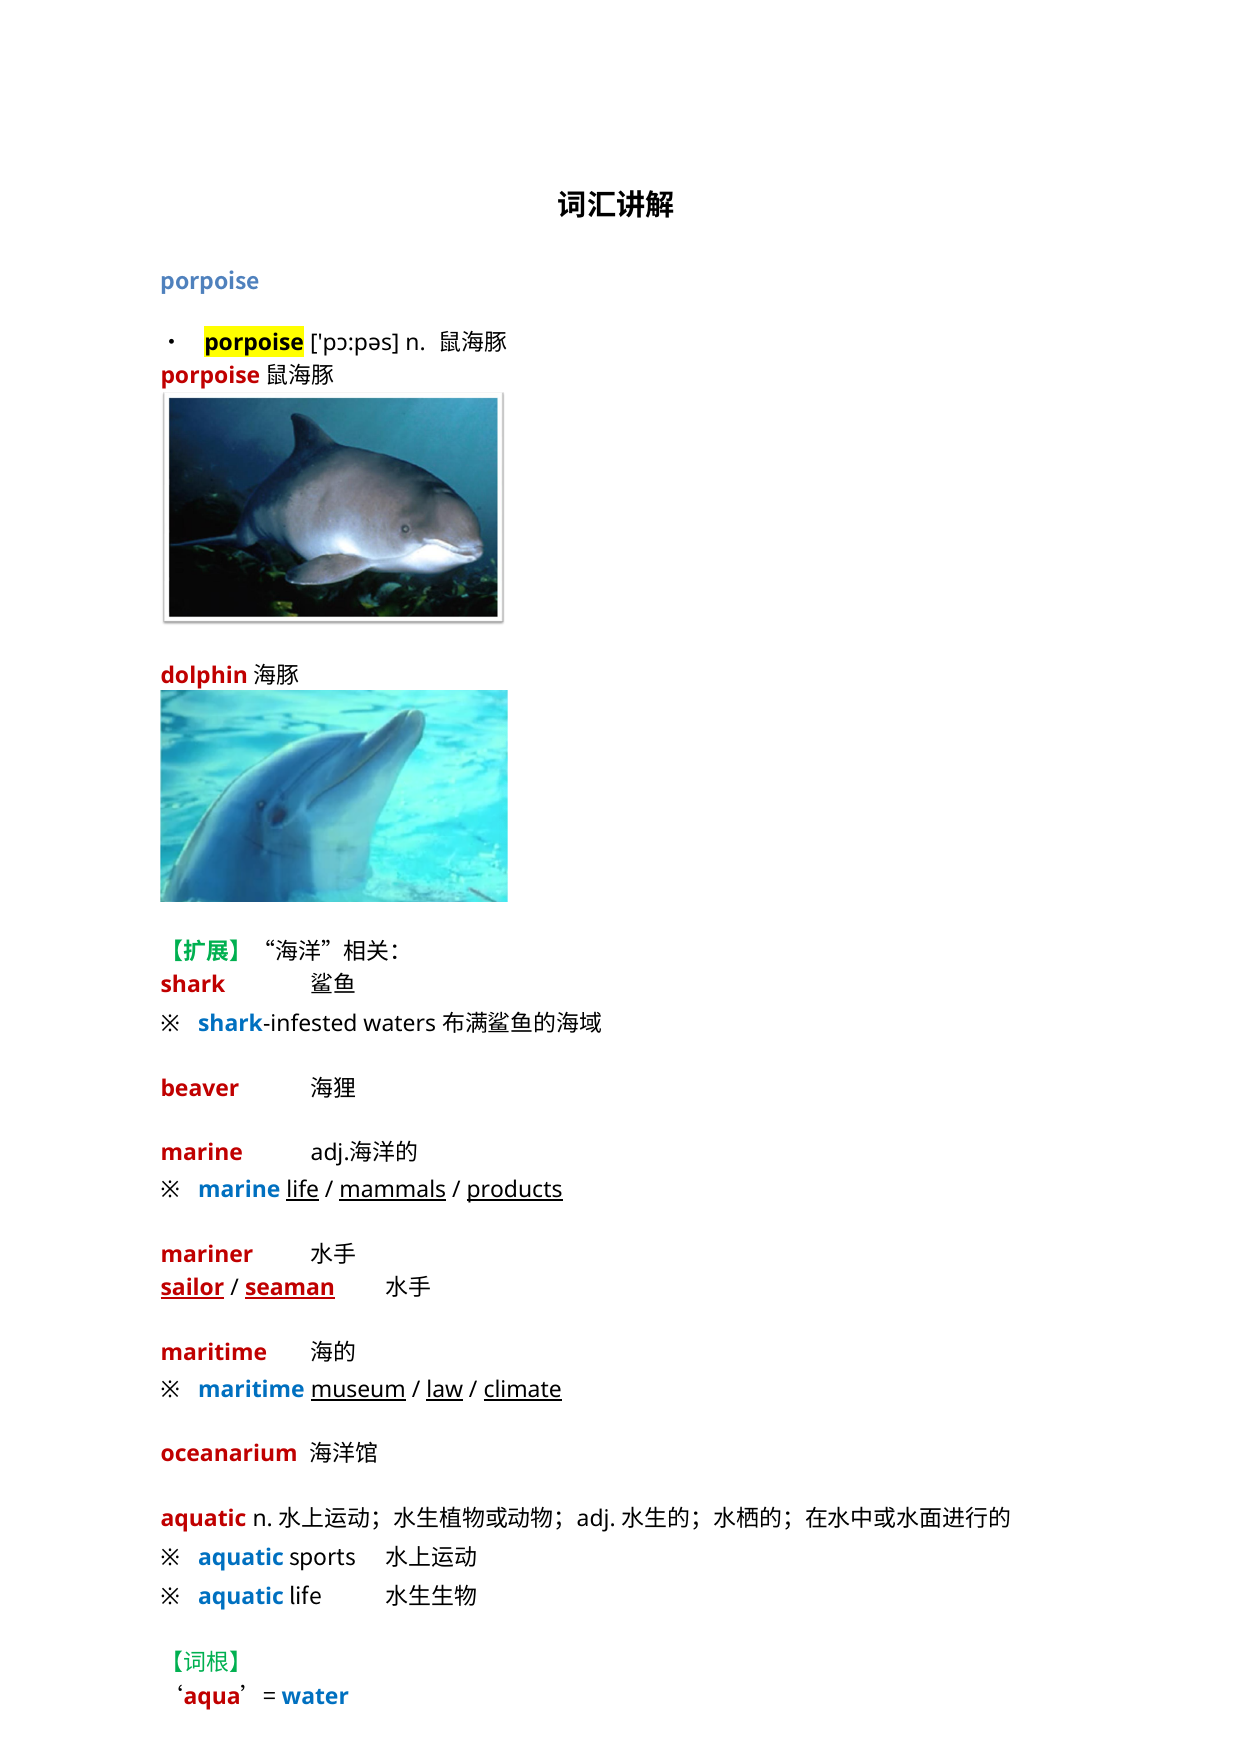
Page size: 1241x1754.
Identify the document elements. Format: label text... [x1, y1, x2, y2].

list shark-infested waters 布满鲨鱼的海域 [160, 1005, 1071, 1038]
text beaver 海狸 [160, 1069, 1071, 1103]
list maritime museum / law / climate [160, 1372, 1071, 1404]
text 【扩展】“海洋”相关： [160, 932, 1071, 966]
list marine life / mammals / products [160, 1173, 1071, 1204]
subtitle 词汇讲解 [160, 181, 1071, 223]
picture [160, 390, 506, 626]
text shark 鲨鱼 [160, 966, 1071, 999]
text oceanarium 海洋馆 [160, 1435, 1071, 1468]
text marine adj.海洋的 [160, 1134, 1071, 1167]
list porpoise ['pɔ:pəs] n. 鼠海豚 [160, 323, 1071, 357]
text porpoise 鼠海豚 [160, 357, 1071, 390]
text ‘aqua’= water [160, 1677, 1071, 1711]
text 【词根】 [160, 1644, 1071, 1677]
text sailor / seaman 水手 [160, 1269, 1071, 1302]
text aquatic n. 水上运动；水生植物或动物；adj. 水生的；水栖的；在水中或水面进行的 [160, 1499, 1071, 1533]
text mariner 水手 [160, 1236, 1071, 1269]
subtitle porpoise [160, 263, 1071, 296]
text maritime 海的 [160, 1333, 1071, 1367]
picture [160, 690, 508, 902]
text dolphin 海豚 [160, 657, 1071, 691]
list aquatic life 水生生物 [160, 1578, 1071, 1611]
list aquatic sports 水上运动 [160, 1539, 1071, 1572]
